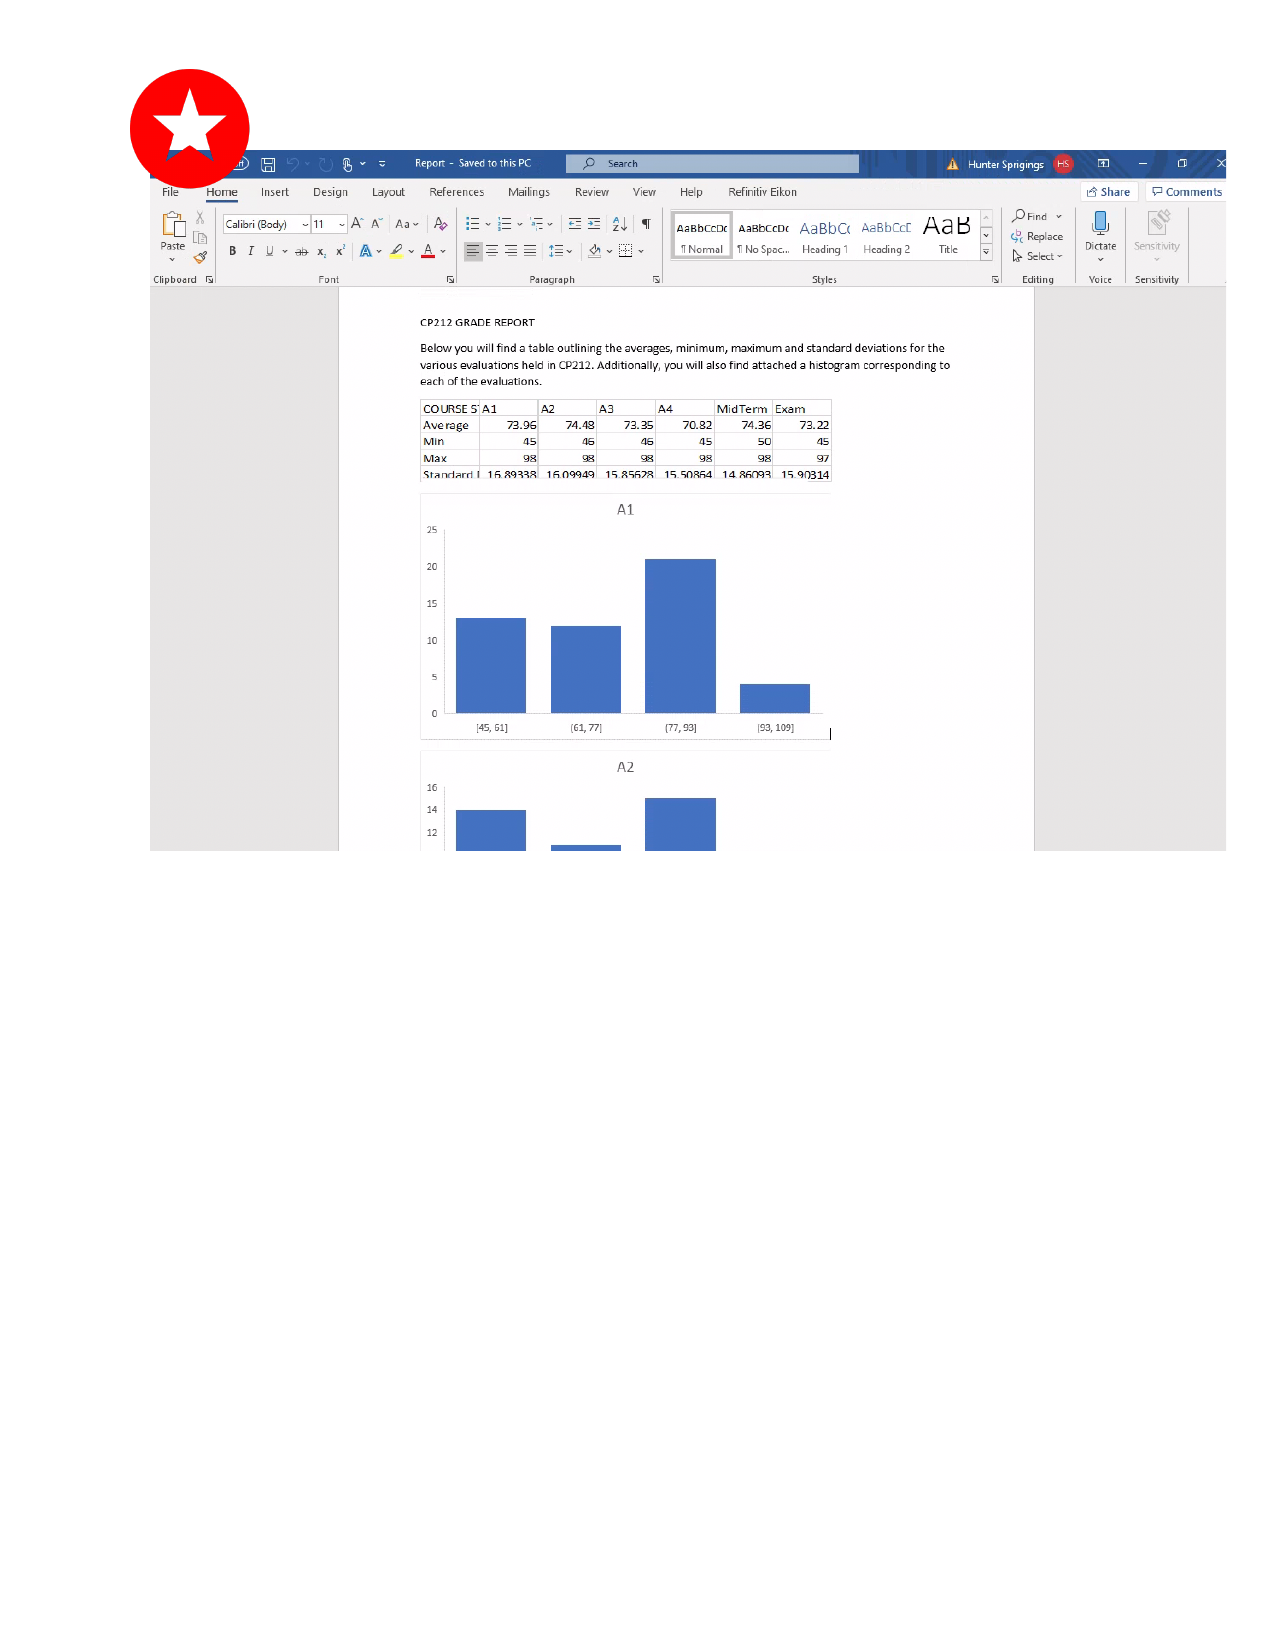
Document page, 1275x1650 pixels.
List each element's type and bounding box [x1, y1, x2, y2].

picture [114, 54, 1227, 851]
